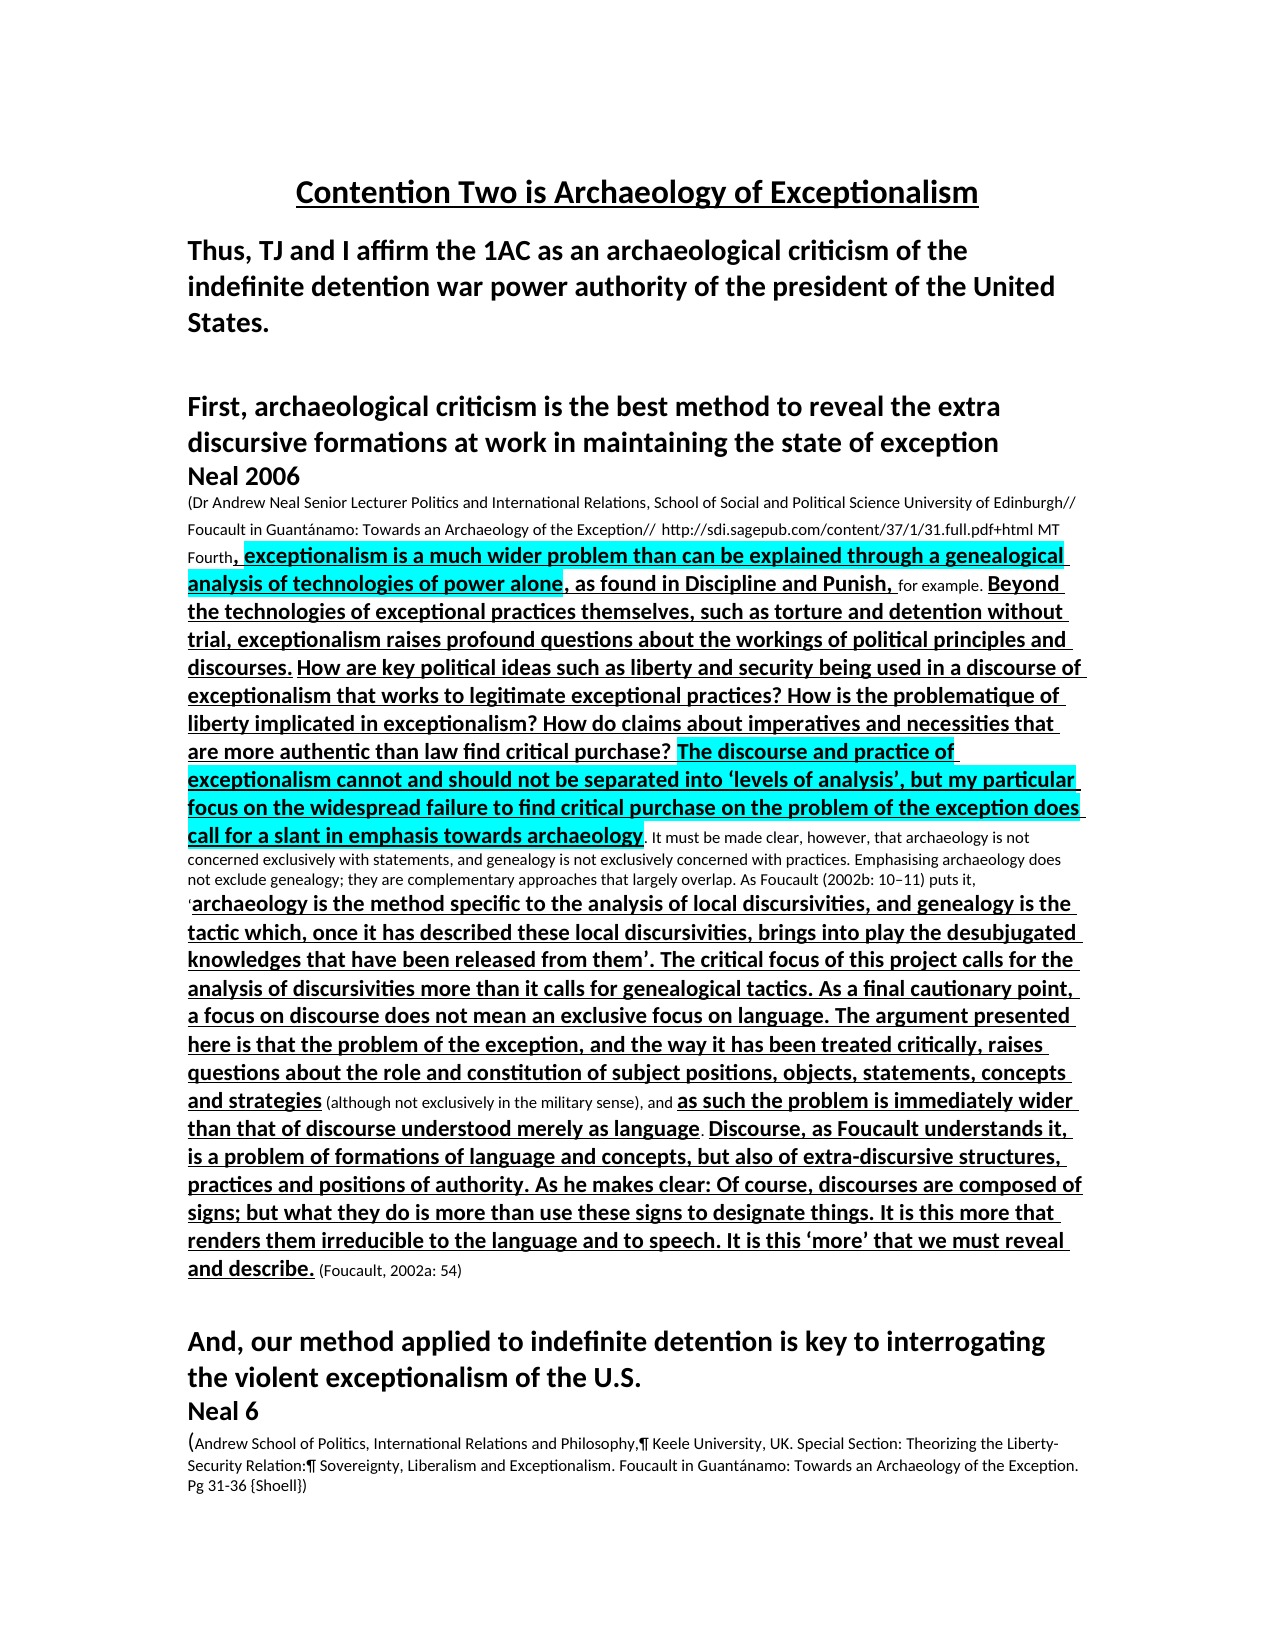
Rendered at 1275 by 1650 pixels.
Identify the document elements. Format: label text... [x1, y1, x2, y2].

text (Dr Andrew Neal Senior Lecturer Politics and International Relations, School of Social and Political Science University of Edinburgh// Foucault in Guantánamo: Towards an Archaeology of the Exception// http://sdi.sagepub.com/content/37/1/31.full.pdf+html MT [187, 492, 1087, 541]
text Thus, TJ and I affirm the 1AC as an archaeological criticism of the indefinite detention war power authority of the president of the United States. [187, 232, 1087, 339]
text First, archaeological criticism is the best method to reveal the extra discursive formations at work in maintaining the state of exception [187, 388, 1087, 459]
text Neal 6 [187, 1394, 1087, 1427]
text And, our method applied to indefinite detention is key to interrogating the violent exceptionalism of the U.S. [187, 1323, 1087, 1394]
text Contention Two is Archaeology of Exceptionalism [187, 171, 1087, 212]
text (Andrew School of Politics, International Relations and Philosophy,¶ Keele University, UK. Special Section: Theorizing the Liberty-Security Relation:¶ Sovereignty, Liberalism and Exceptionalism. Foucault in Guantánamo: Towards an Archaeology of the Exception. Pg 31-36 {Shoell}) [187, 1427, 1087, 1496]
text Fourth, exceptionalism is a much wider problem than can be explained through a genealogical analysis of technologies of power alone, as found in Discipline and Punish, for example. Beyond the technologies of exceptional practices themselves, such as torture and detention without trial, exceptionalism raises profound questions about the workings of political principles and discourses. How are key political ideas such as liberty and security being used in a discourse of exceptionalism that works to legitimate exceptional practices? How is the problematique of liberty implicated in exceptionalism? How do claims about imperatives and necessities that are more authentic than law find critical purchase? The discourse and practice of exceptionalism cannot and should not be separated into ‘levels of analysis’, but my particular focus on the widespread failure to find critical purchase on the problem of the exception does call for a slant in emphasis towards archaeology. It must be made clear, however, that archaeology is not concerned exclusively with statements, and genealogy is not exclusively concerned with practices. Emphasising archaeology does not exclude genealogy; they are complementary approaches that largely overlap. As Foucault (2002b: 10–11) puts it, ‘archaeology is the method specific to the analysis of local discursivities, and genealogy is the tactic which, once it has described these local discursivities, brings into play the desubjugated knowledges that have been released from them’. The critical focus of this project calls for the analysis of discursivities more than it calls for genealogical tactics. As a final cautionary point, a focus on discourse does not mean an exclusive focus on language. The argument presented here is that the problem of the exception, and the way it has been treated critically, raises questions about the role and constitution of subject positions, objects, statements, concepts and strategies (although not exclusively in the military sense), and as such the problem is immediately wider than that of discourse understood merely as language. Discourse, as Foucault understands it, is a problem of formations of language and concepts, but also of extra-discursive structures, practices and positions of authority. As he makes clear: Of course, discourses are composed of signs; but what they do is more than use these signs to designate things. It is this more that renders them irreducible to the language and to speech. It is this ‘more’ that we must reveal and describe. (Foucault, 2002a: 54) [187, 541, 1087, 1282]
text Neal 2006 [187, 459, 1087, 492]
